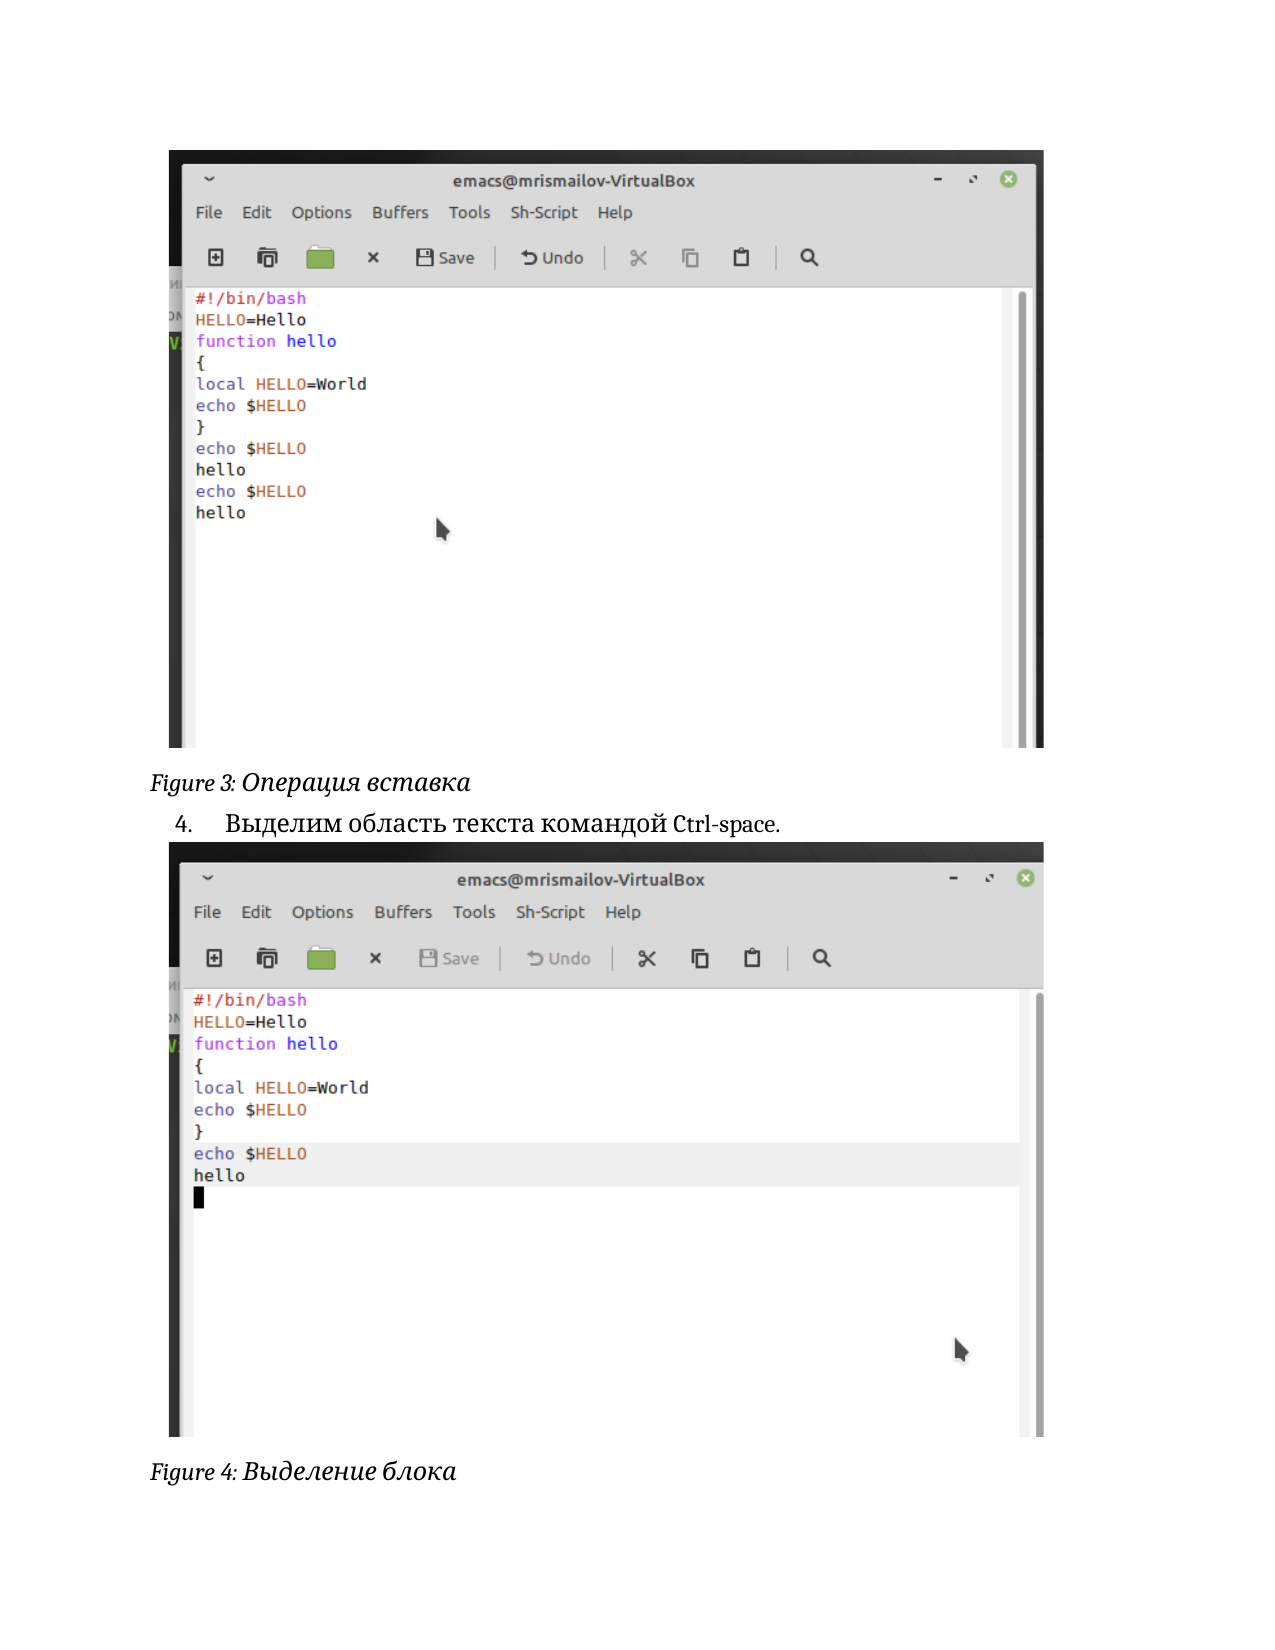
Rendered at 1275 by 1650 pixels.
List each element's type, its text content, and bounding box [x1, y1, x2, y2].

text Figure 3: Операция вставка [150, 769, 1125, 798]
text Figure 4: Выделение блока [150, 1457, 1125, 1486]
list Выделим область текста командой Ctrl-space. [175, 810, 1125, 839]
picture [168, 150, 1044, 748]
picture [168, 842, 1044, 1437]
